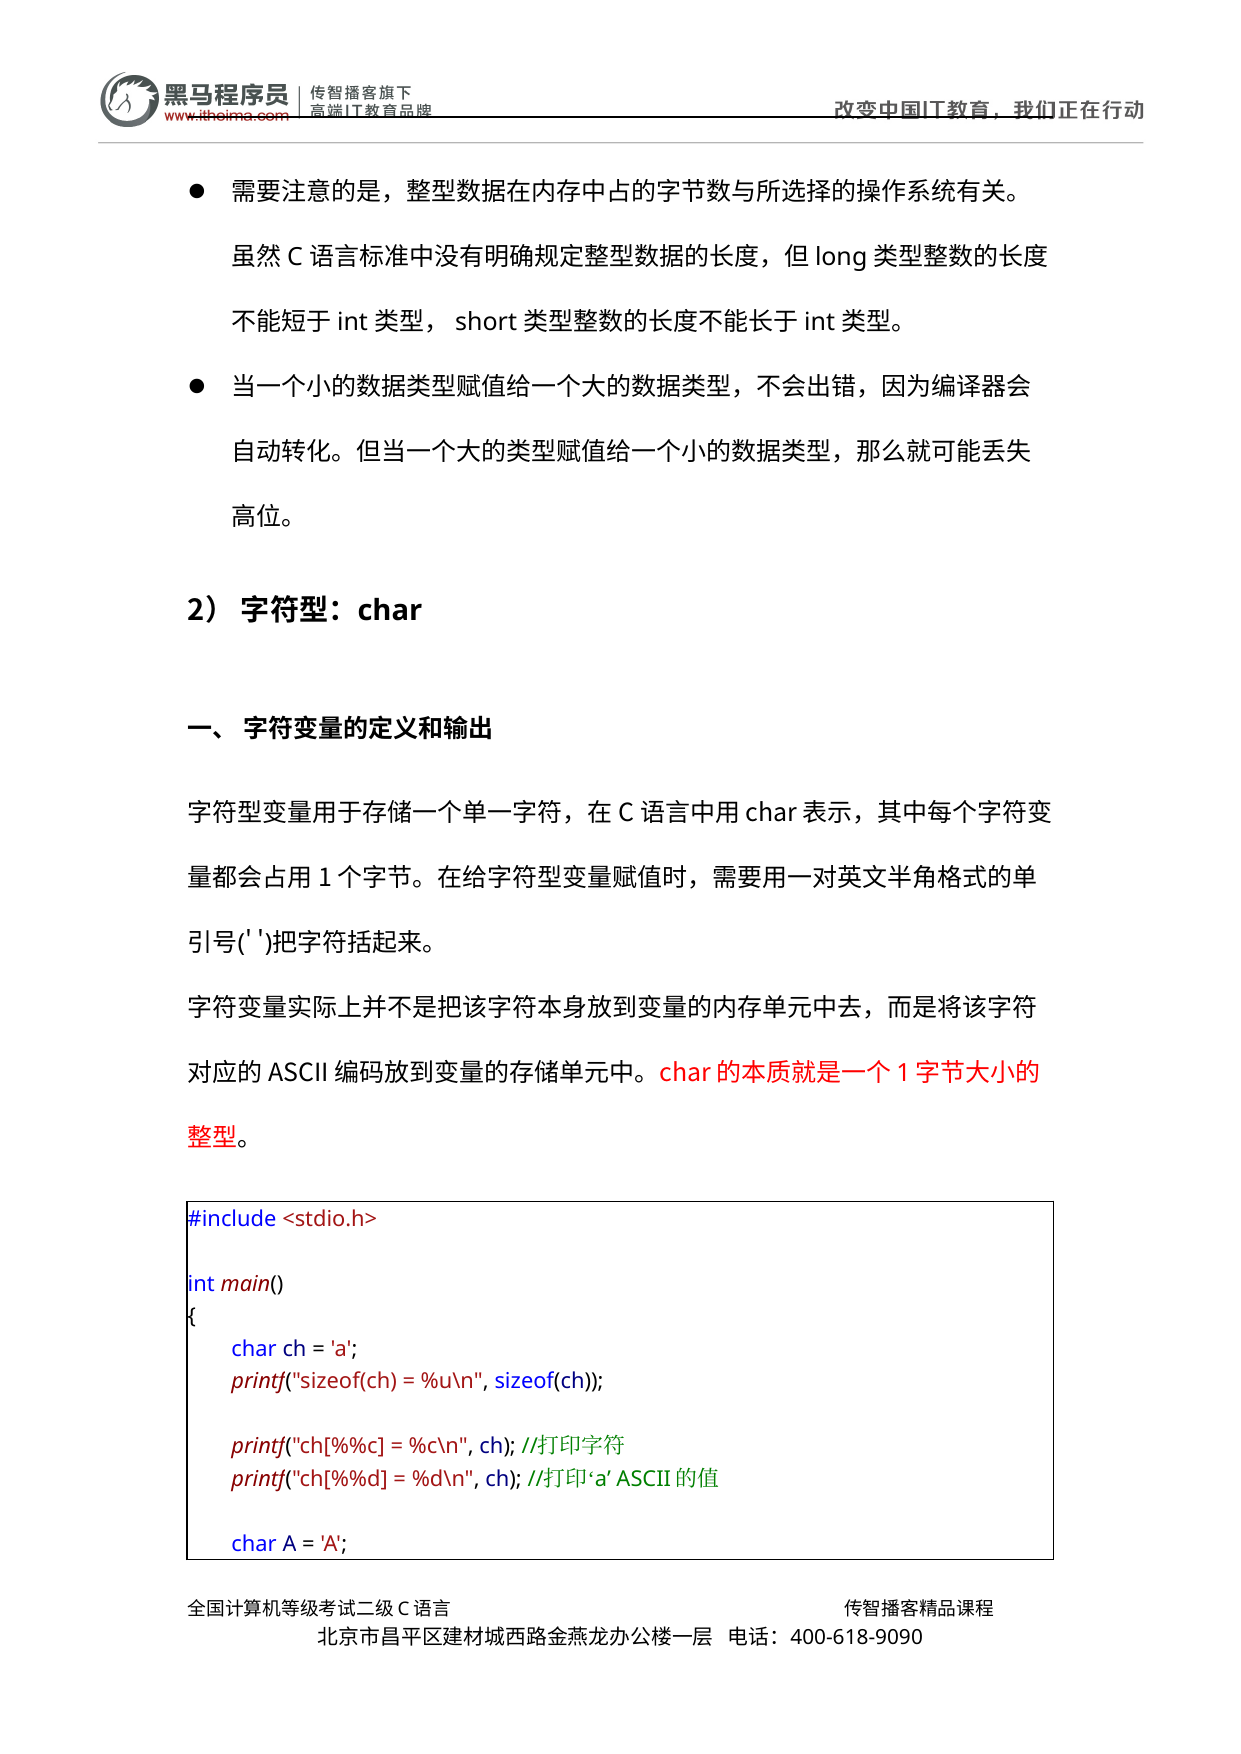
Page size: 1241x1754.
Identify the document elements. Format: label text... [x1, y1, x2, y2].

picture [0, 1, 1241, 151]
text char ch = 'a'; [188, 1332, 1053, 1364]
text int main() [188, 1267, 1053, 1299]
subtitle 2） 字符型：char [187, 576, 1053, 641]
text printf("sizeof(ch) = %u\n", sizeof(ch)); [188, 1364, 1053, 1397]
text 字符变量实际上并不是把该字符本身放到变量的内存单元中去，而是将该字符对应的 ASCII 编码放到变量的存储单元中。char的本质就是一个1字节大小的整型。 [187, 973, 1053, 1168]
text printf("ch[%%c] = %c\n", ch); //打印字符 [188, 1429, 1053, 1462]
list 当一个小的数据类型赋值给一个大的数据类型，不会出错，因为编译器会自动转化。但当一个大的类型赋值给一个小的数据类型，那么就可能丢失高位。 [187, 352, 1053, 547]
text printf("ch[%%d] = %d\n", ch); //打印‘a’ ASCII的值 [188, 1462, 1053, 1494]
text 字符型变量用于存储一个单一字符，在 C 语言中用 char 表示，其中每个字符变量都会占用 1 个字节。在给字符型变量赋值时，需要用一对英文半角格式的单引号(' ')把字符括起来。 [187, 778, 1053, 973]
list 需要注意的是，整型数据在内存中占的字节数与所选择的操作系统有关。虽然 C 语言标准中没有明确规定整型数据的长度，但 long 类型整数的长度不能短于 int 类型， short 类型整数的长度不能长于 int 类型。 [187, 157, 1053, 352]
text char A = 'A'; [188, 1526, 1053, 1559]
text #include <stdio.h> [188, 1202, 1053, 1234]
subtitle 一、 字符变量的定义和输出 [187, 694, 1053, 759]
text { [188, 1299, 1053, 1332]
